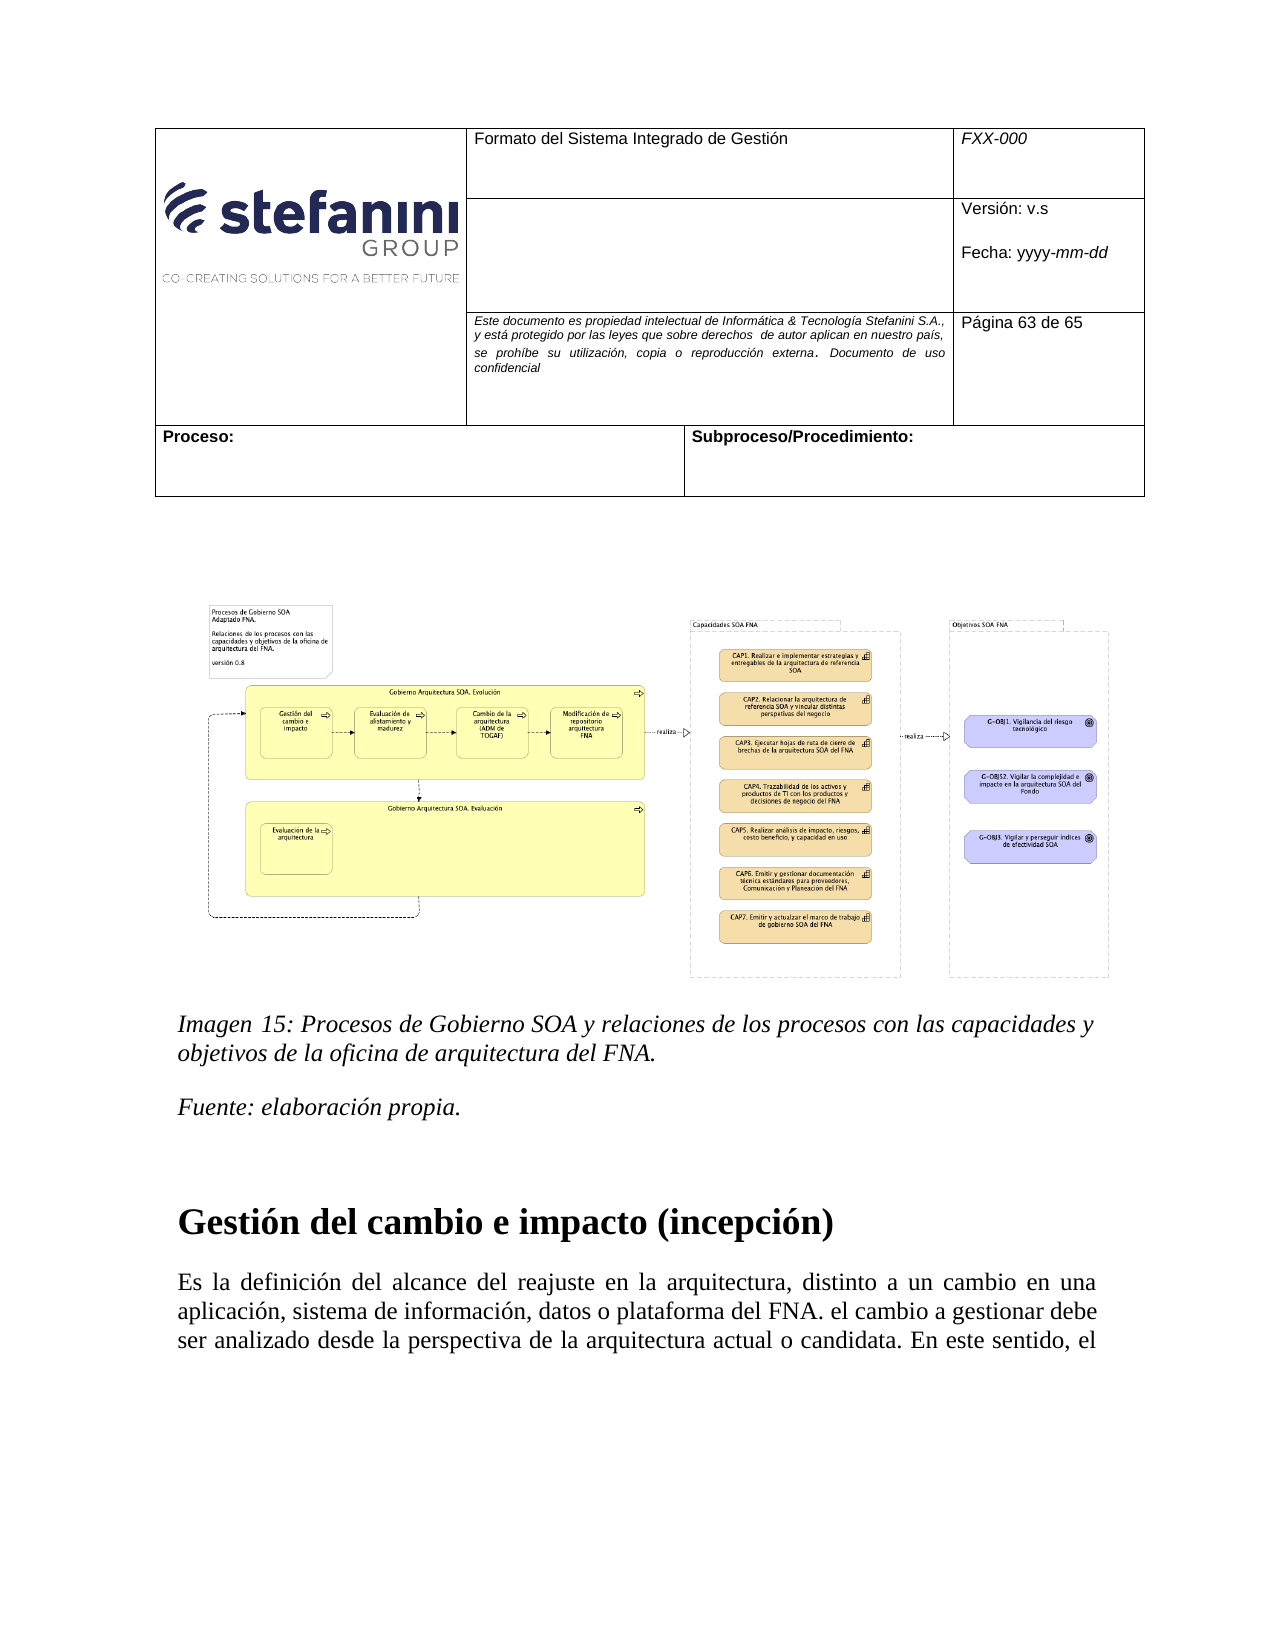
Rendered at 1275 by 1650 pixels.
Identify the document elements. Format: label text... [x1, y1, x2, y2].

picture [162, 182, 460, 286]
picture [196, 599, 1115, 984]
text Imagen 15: Procesos de Gobierno SOA y relaciones de los procesos con las capacidades y objetivos de la oficina de arquitectura del FNA. [177, 1009, 1098, 1067]
subtitle Gestión del cambio e impacto (incepción) [177, 1199, 1098, 1242]
text Fuente: elaboración propia. [177, 1092, 1098, 1120]
text Es la definición del alcance del reajuste en la arquitectura, distinto a un cambio en una aplicación, sistema de información, datos o plataforma del FNA. el cambio a gestionar debe ser analizado desde la perspectiva de la arquitectura actual o candidata. En este sentido, el cambio es descrito en términos del qué, dónde, quién y cómo cambiar la arquitectura SOA del Fondo. [177, 1267, 1098, 1353]
